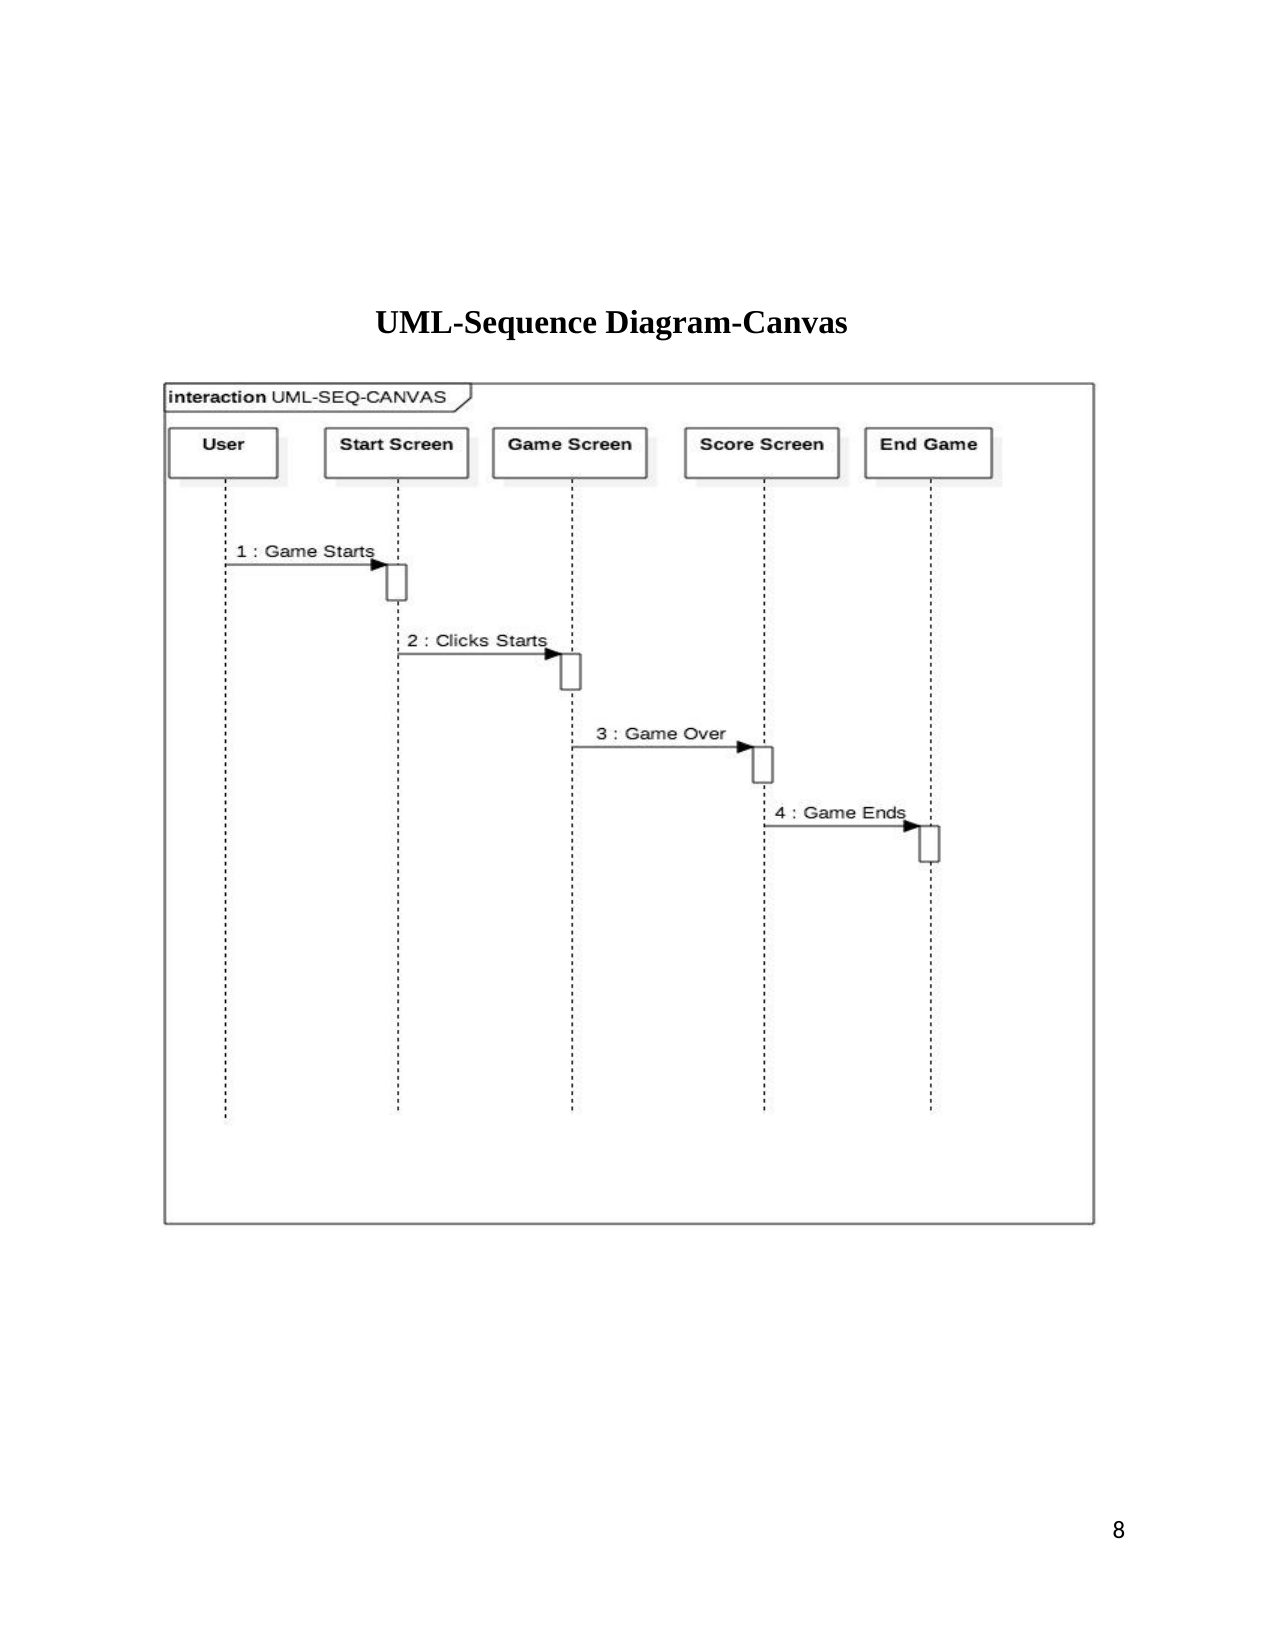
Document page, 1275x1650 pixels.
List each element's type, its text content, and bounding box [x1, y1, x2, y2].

picture [150, 371, 1153, 1275]
text UML-Sequence Diagram-Canvas [300, 303, 1125, 341]
